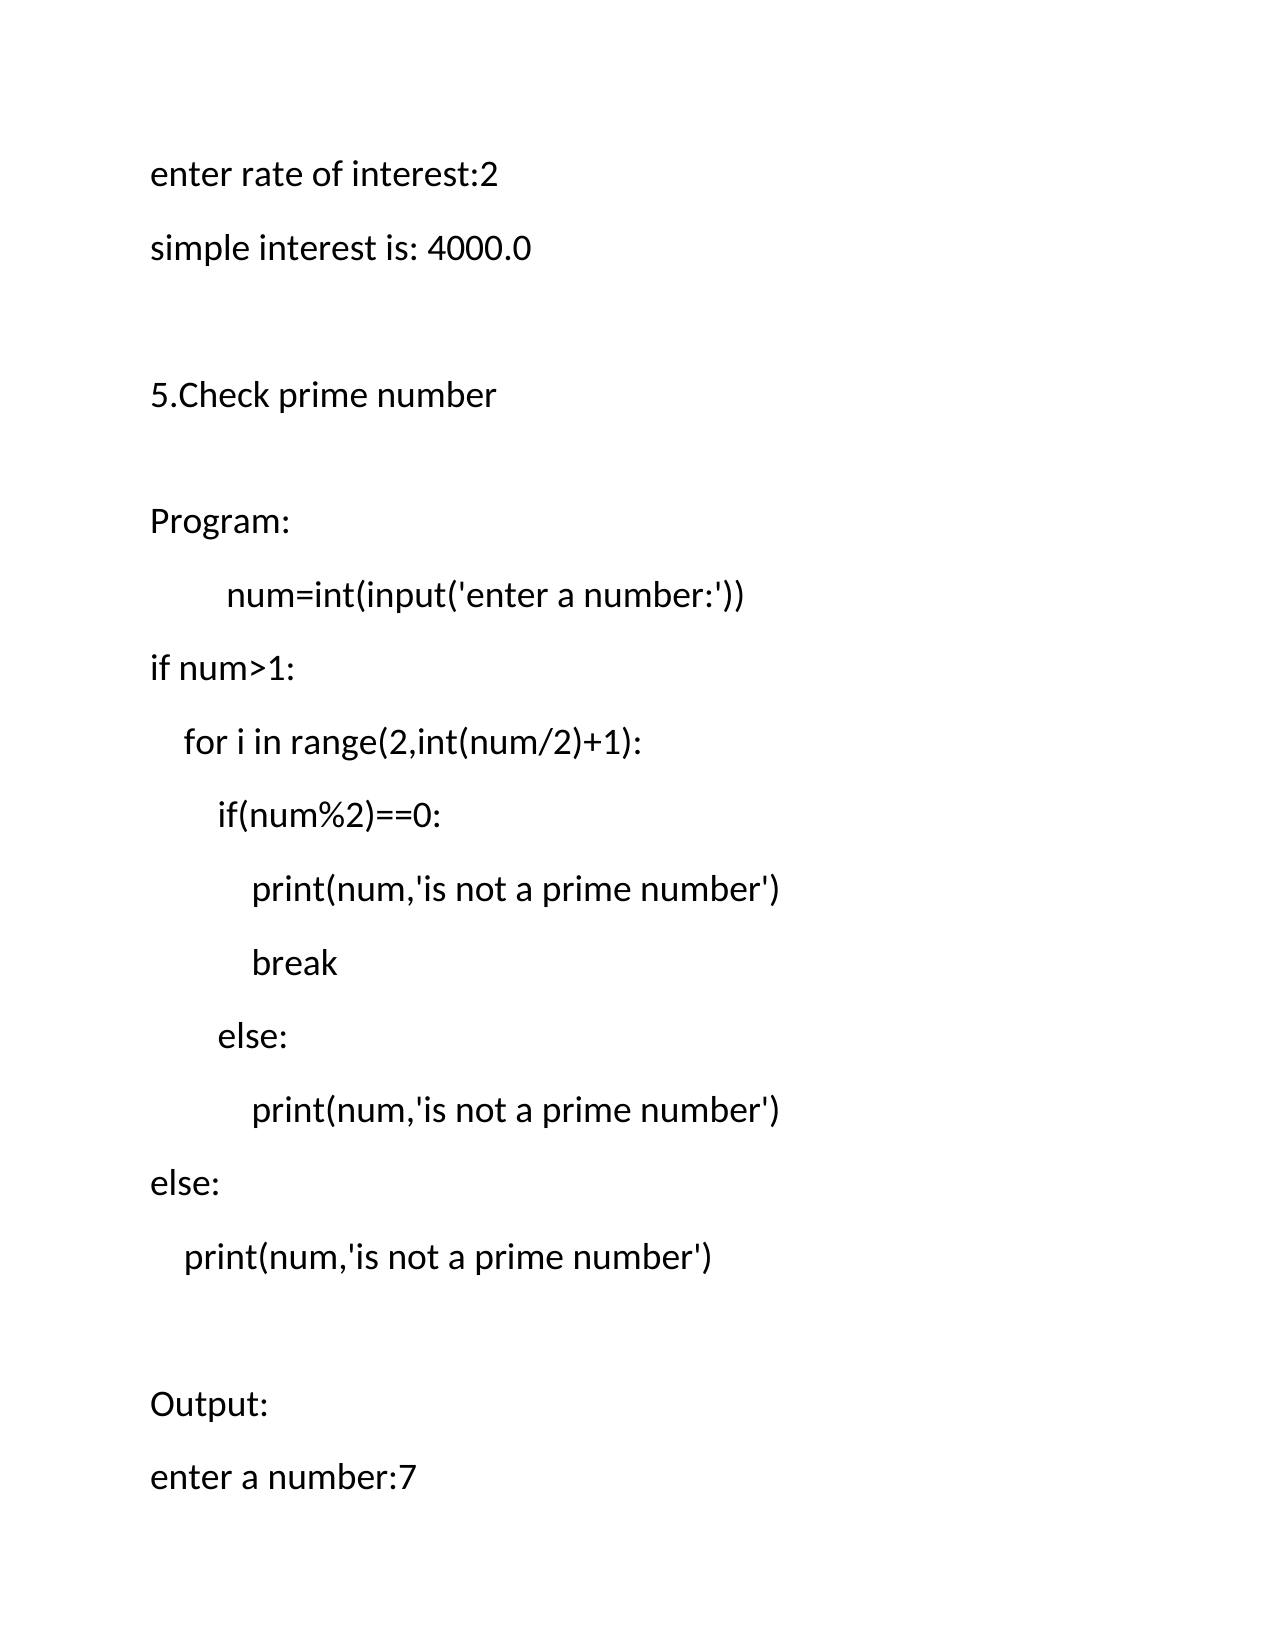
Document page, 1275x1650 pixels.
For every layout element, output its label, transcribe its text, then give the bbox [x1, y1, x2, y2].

text Program: [150, 497, 1125, 543]
text num=int(input('enter a number:')) [150, 571, 1125, 617]
text enter rate of interest:2 [150, 150, 1125, 196]
text simple interest is: 4000.0 [150, 223, 1125, 269]
text for i in range(2,int(num/2)+1): [150, 718, 1125, 764]
text break [150, 938, 1125, 984]
text Output: [150, 1380, 1125, 1426]
text print(num,'is not a prime number') [150, 865, 1125, 911]
text if num>1: [150, 644, 1125, 690]
text else: [150, 1159, 1125, 1205]
text print(num,'is not a prime number') [150, 1233, 1125, 1278]
text if(num%2)==0: [150, 791, 1125, 837]
text else: [150, 1012, 1125, 1058]
text 5.Check prime number [150, 371, 1125, 416]
text enter a number:7 [150, 1453, 1125, 1499]
text print(num,'is not a prime number') [150, 1086, 1125, 1131]
